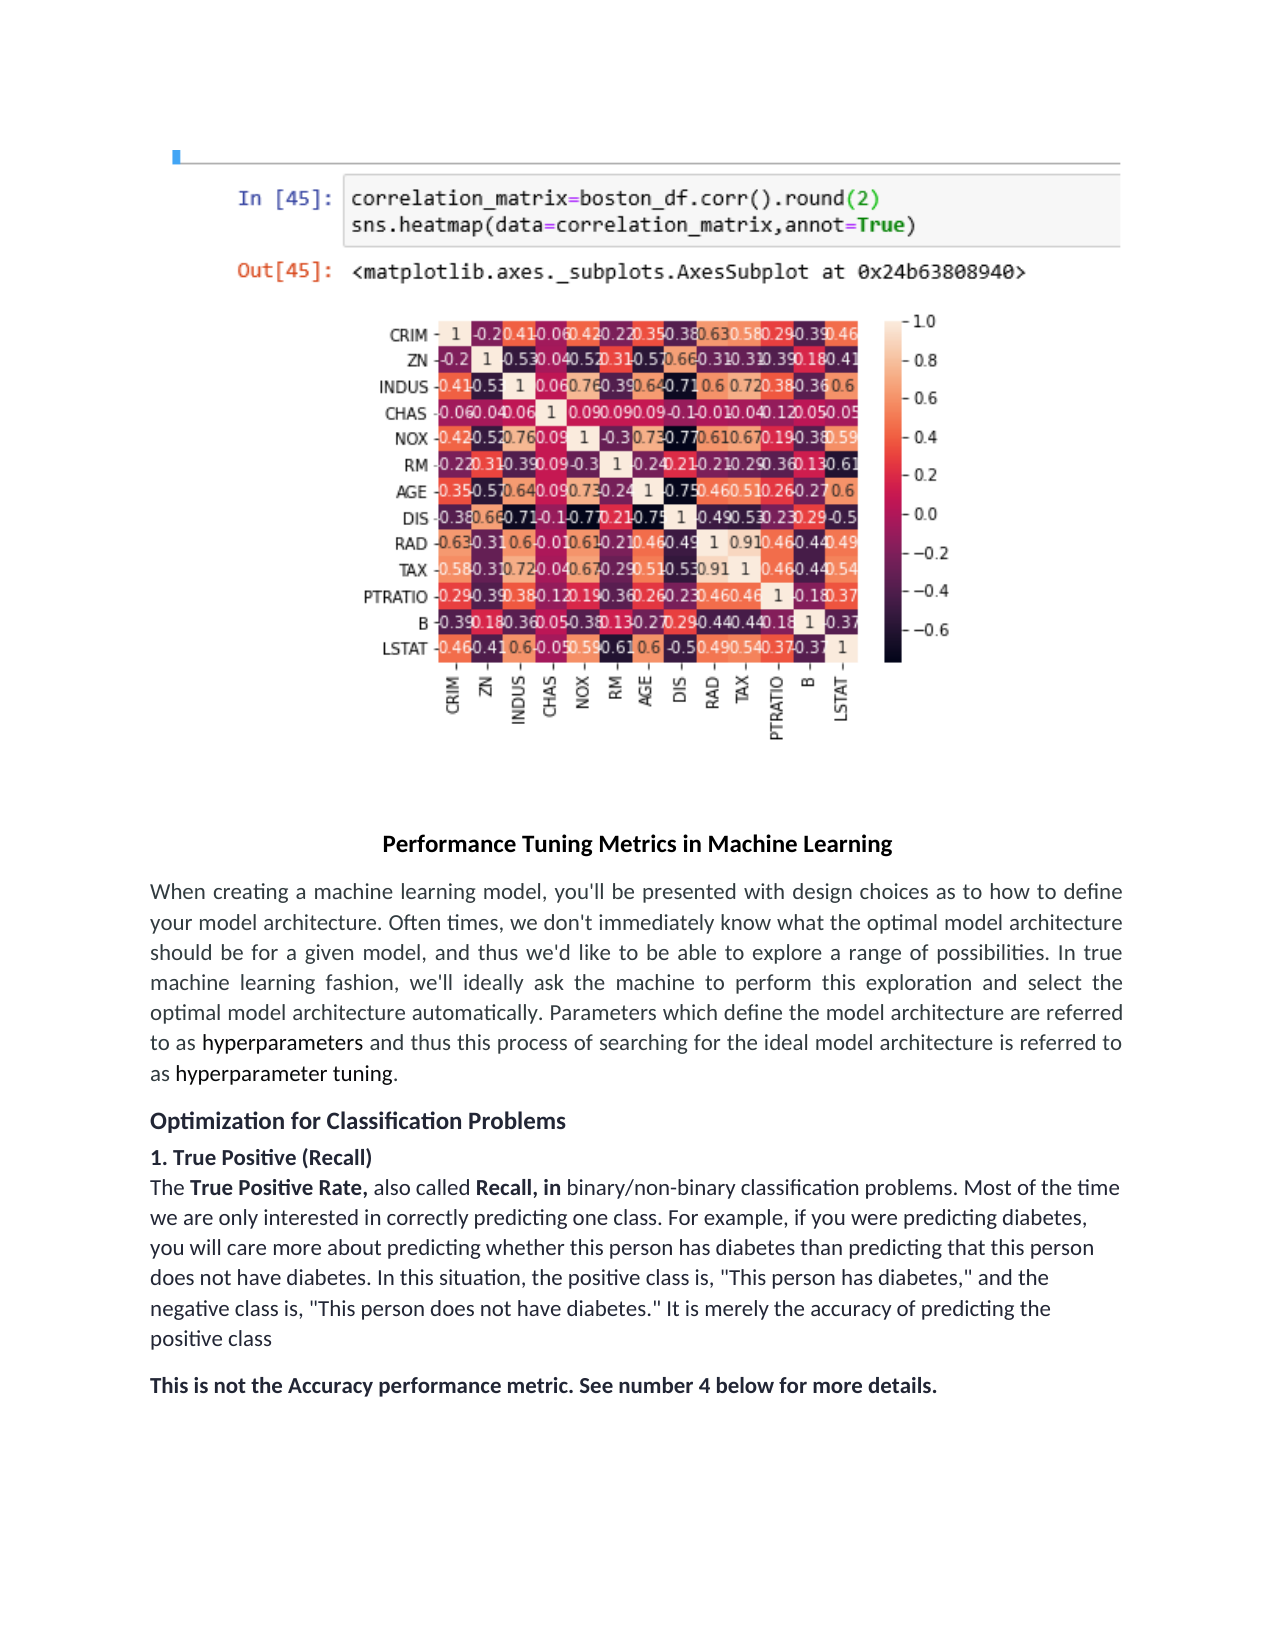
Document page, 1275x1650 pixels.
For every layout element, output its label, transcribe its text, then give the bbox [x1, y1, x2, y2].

text Performance Tuning Metrics in Machine Learning [150, 828, 1125, 858]
text When creating a machine learning model, you'll be presented with design choices as to how to define your model architecture. Often times, we don't immediately know what the optimal model architecture should be for a given model, and thus we'd like to be able to explore a range of possibilities. In true machine learning fashion, we'll ideally ask the machine to perform this exploration and select the optimal model architecture automatically. Parameters which define the model architecture are referred to as hyperparameters and thus this process of searching for the ideal model architecture is referred to as hyperparameter tuning. [150, 877, 1125, 1087]
subtitle Optimization for Classification Problems [150, 1106, 1125, 1136]
text The True Positive Rate, also called Recall, in binary/non-binary classification problems. Most of the time we are only interested in correctly predicting one class. For example, if you were predicting diabetes, you will care more about predicting whether this person has diabetes than predicting that this person does not have diabetes. In this situation, the positive class is, "This person has diabetes," and the negative class is, "This person does not have diabetes." It is merely the accuracy of predicting the positive class [150, 1173, 1125, 1352]
subtitle 1. True Positive (Recall) [150, 1143, 1125, 1171]
text This is not the Accuracy performance metric. See number 4 below for more details. [150, 1371, 1125, 1399]
